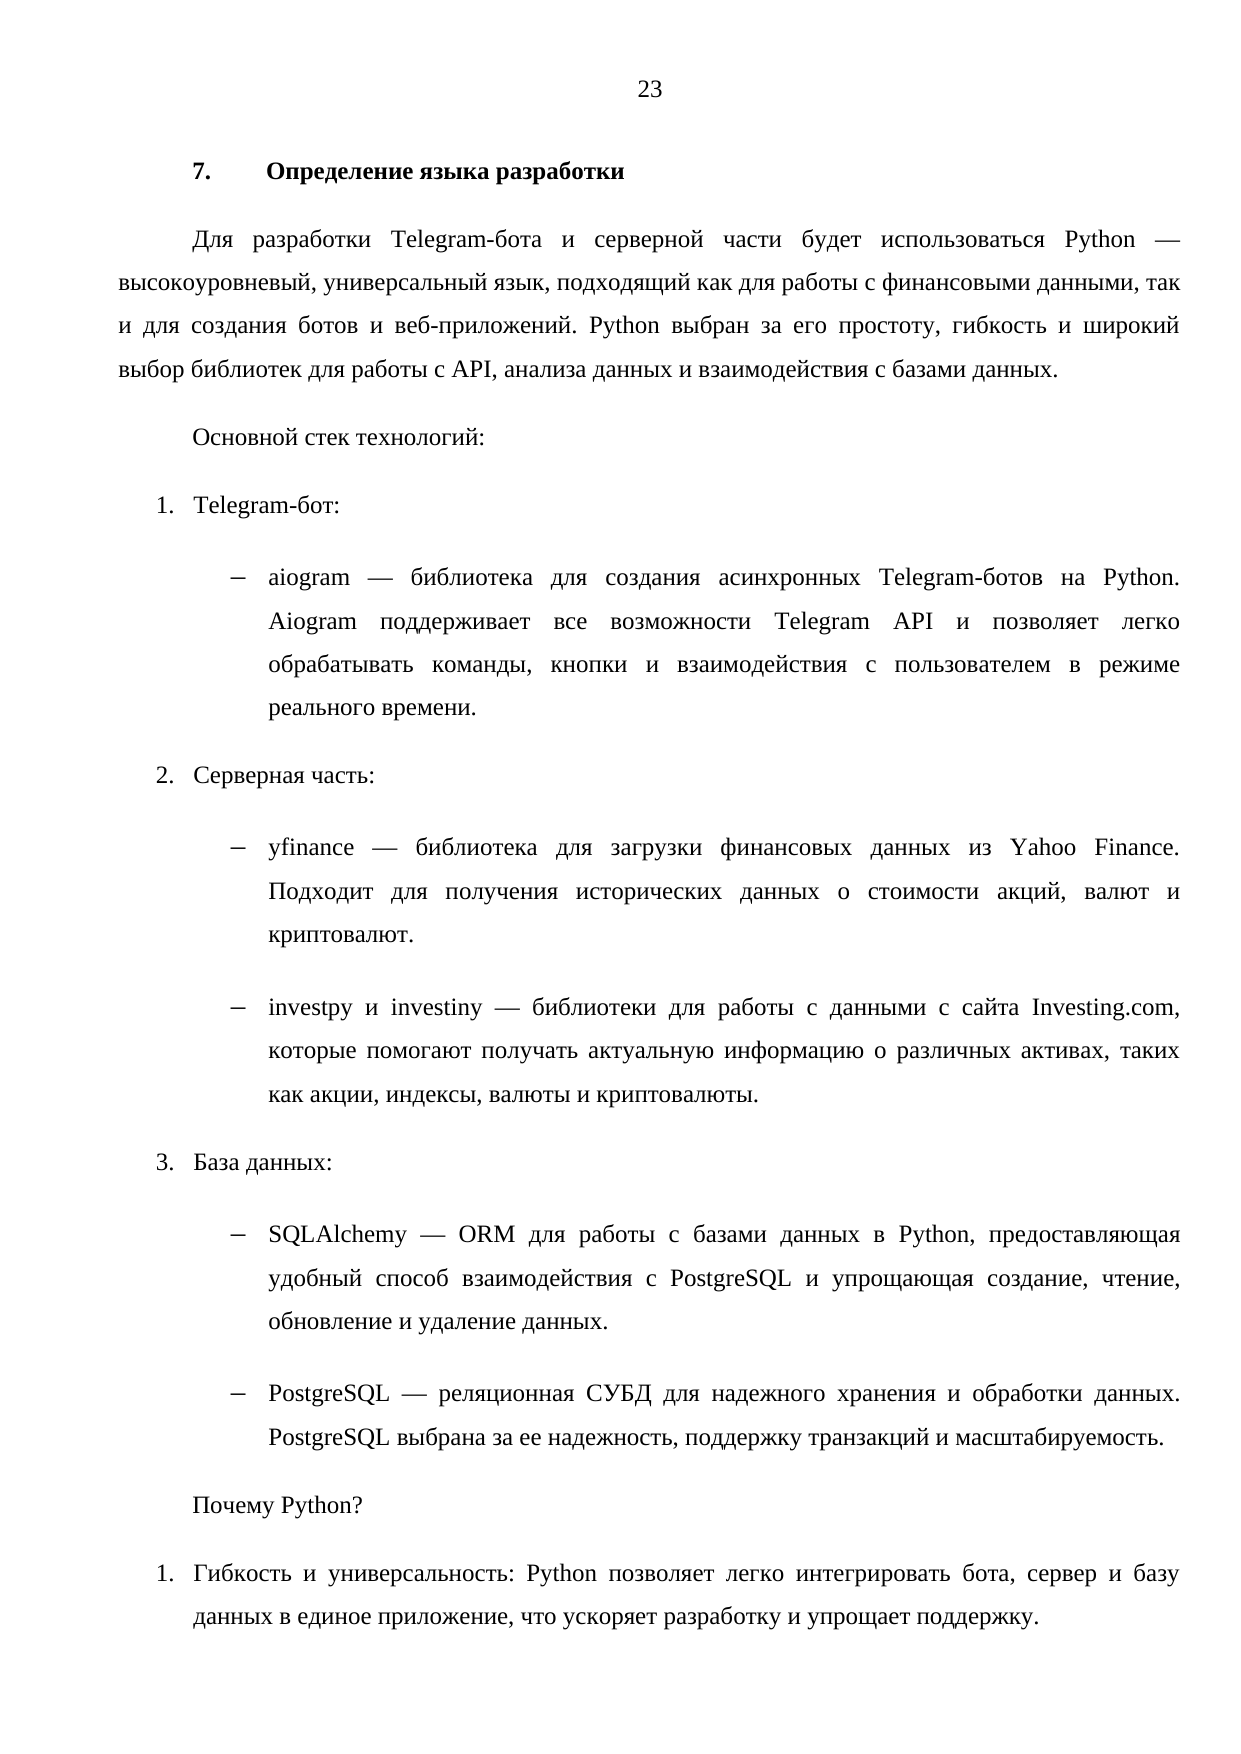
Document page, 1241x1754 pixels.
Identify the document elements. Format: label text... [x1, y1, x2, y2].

list Гибкость и универсальность: Python позволяет легко интегрировать бота, сервер и базу данных в единое приложение, что ускоряет разработку и упрощает поддержку. [156, 1558, 1181, 1630]
text Основной стек технологий: [118, 422, 1181, 451]
list yfinance — библиотека для загрузки финансовых данных из Yahoo Finance. Подходит для получения исторических данных о стоимости акций, валют и криптовалют. [231, 828, 1181, 948]
list PostgreSQL — реляционная СУБД для надежного хранения и обработки данных. PostgreSQL выбрана за ее надежность, поддержку транзакций и масштабируемость. [231, 1374, 1181, 1451]
text Почему Python? [118, 1490, 1181, 1519]
list aiogram — библиотека для создания асинхронных Telegram-ботов на Python. Aiogram поддерживает все возможности Telegram API и позволяет легко обрабатывать команды, кнопки и взаимодействия с пользователем в режиме реального времени. [231, 558, 1181, 721]
text Для разработки Telegram-бота и серверной части будет использоваться Python — высокоуровневый, универсальный язык, подходящий как для работы с финансовыми данными, так и для создания ботов и веб-приложений. Python выбран за его простоту, гибкость и широкий выбор библиотек для работы с API, анализа данных и взаимодействия с базами данных. [118, 224, 1181, 382]
subtitle Определение языка разработки [118, 156, 1181, 185]
list Серверная часть: [156, 760, 1181, 789]
list SQLAlchemy — ORM для работы с базами данных в Python, предоставляющая удобный способ взаимодействия с PostgreSQL и упрощающая создание, чтение, обновление и удаление данных. [231, 1215, 1181, 1335]
list Telegram-бот: [156, 490, 1181, 519]
list База данных: [156, 1147, 1181, 1176]
list investpy и investiny — библиотеки для работы с данными с сайта Investing.com, которые помогают получать актуальную информацию о различных активах, таких как акции, индексы, валюты и криптовалюты. [231, 988, 1181, 1107]
